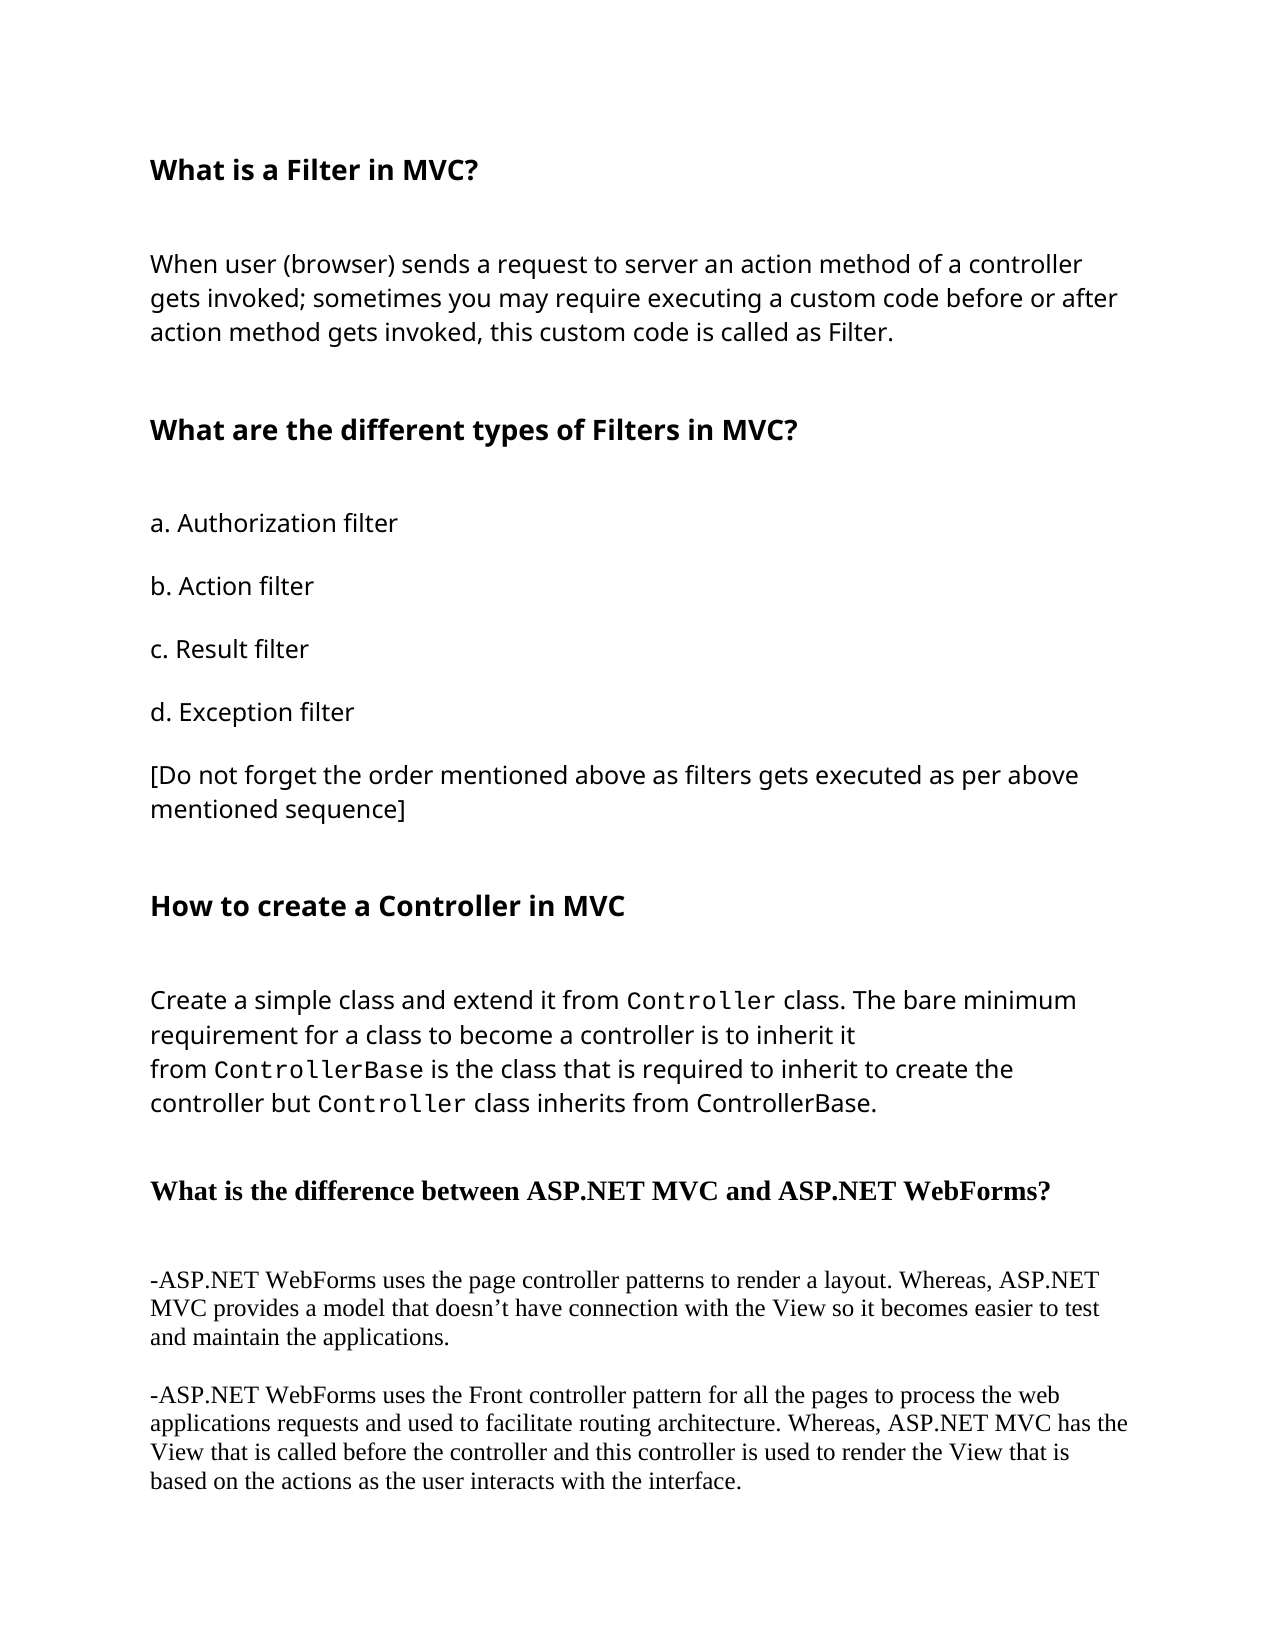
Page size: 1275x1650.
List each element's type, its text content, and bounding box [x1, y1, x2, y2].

text [Do not forget the order mentioned above as filters gets executed as per above mentioned sequence] [150, 757, 1125, 825]
text Create a simple class and extend it from Controller class. The bare minimum requirement for a class to become a controller is to inherit it from ControllerBase is the class that is required to inherit to create the controller but Controller class inherits from ControllerBase. [150, 983, 1125, 1120]
text c. Result filter [150, 632, 1125, 666]
text d. Exception filter [150, 694, 1125, 728]
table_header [149, 1173, 1133, 1496]
text How to create a Controller in MVC [150, 887, 1125, 925]
text When user (browser) sends a request to server an action method of a controller gets invoked; sometimes you may require executing a custom code before or after action method gets invoked, this custom code is called as Filter. [150, 246, 1125, 348]
text What are the different types of Filters in MVC? [150, 410, 1125, 448]
text a. Authorization filter [150, 506, 1125, 540]
text b. Action filter [150, 569, 1125, 603]
text What is a Filter in MVC? [150, 150, 1125, 188]
